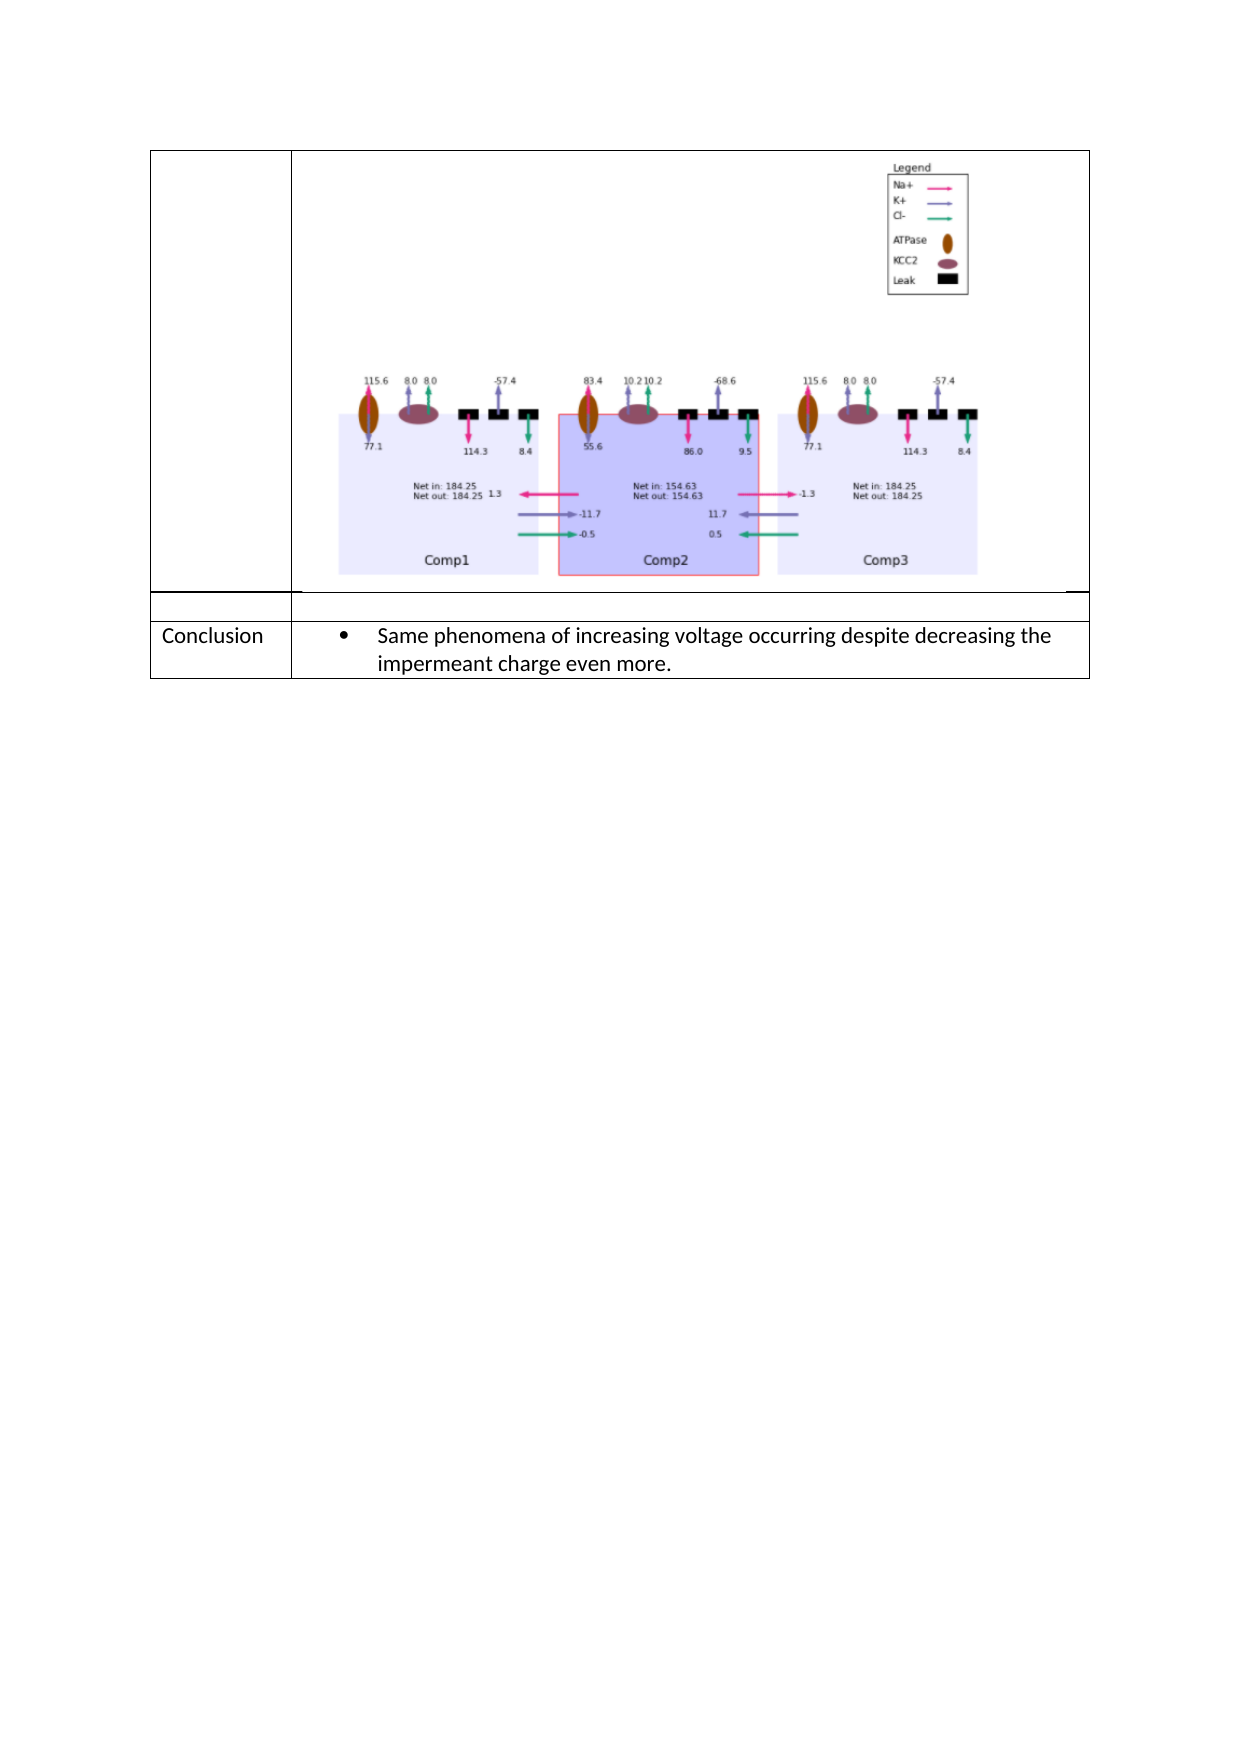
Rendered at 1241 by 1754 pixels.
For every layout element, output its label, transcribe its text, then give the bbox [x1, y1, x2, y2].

table_cell [151, 593, 291, 621]
table_cell Conclusion [151, 622, 291, 678]
picture [302, 151, 1066, 592]
table_cell Same phenomena of increasing voltage occurring despite decreasing the impermeant charge even more. [292, 622, 1089, 678]
table_cell [151, 151, 291, 591]
table_cell [292, 593, 1089, 621]
table_cell [292, 151, 302, 591]
table_cell [1066, 151, 1089, 591]
